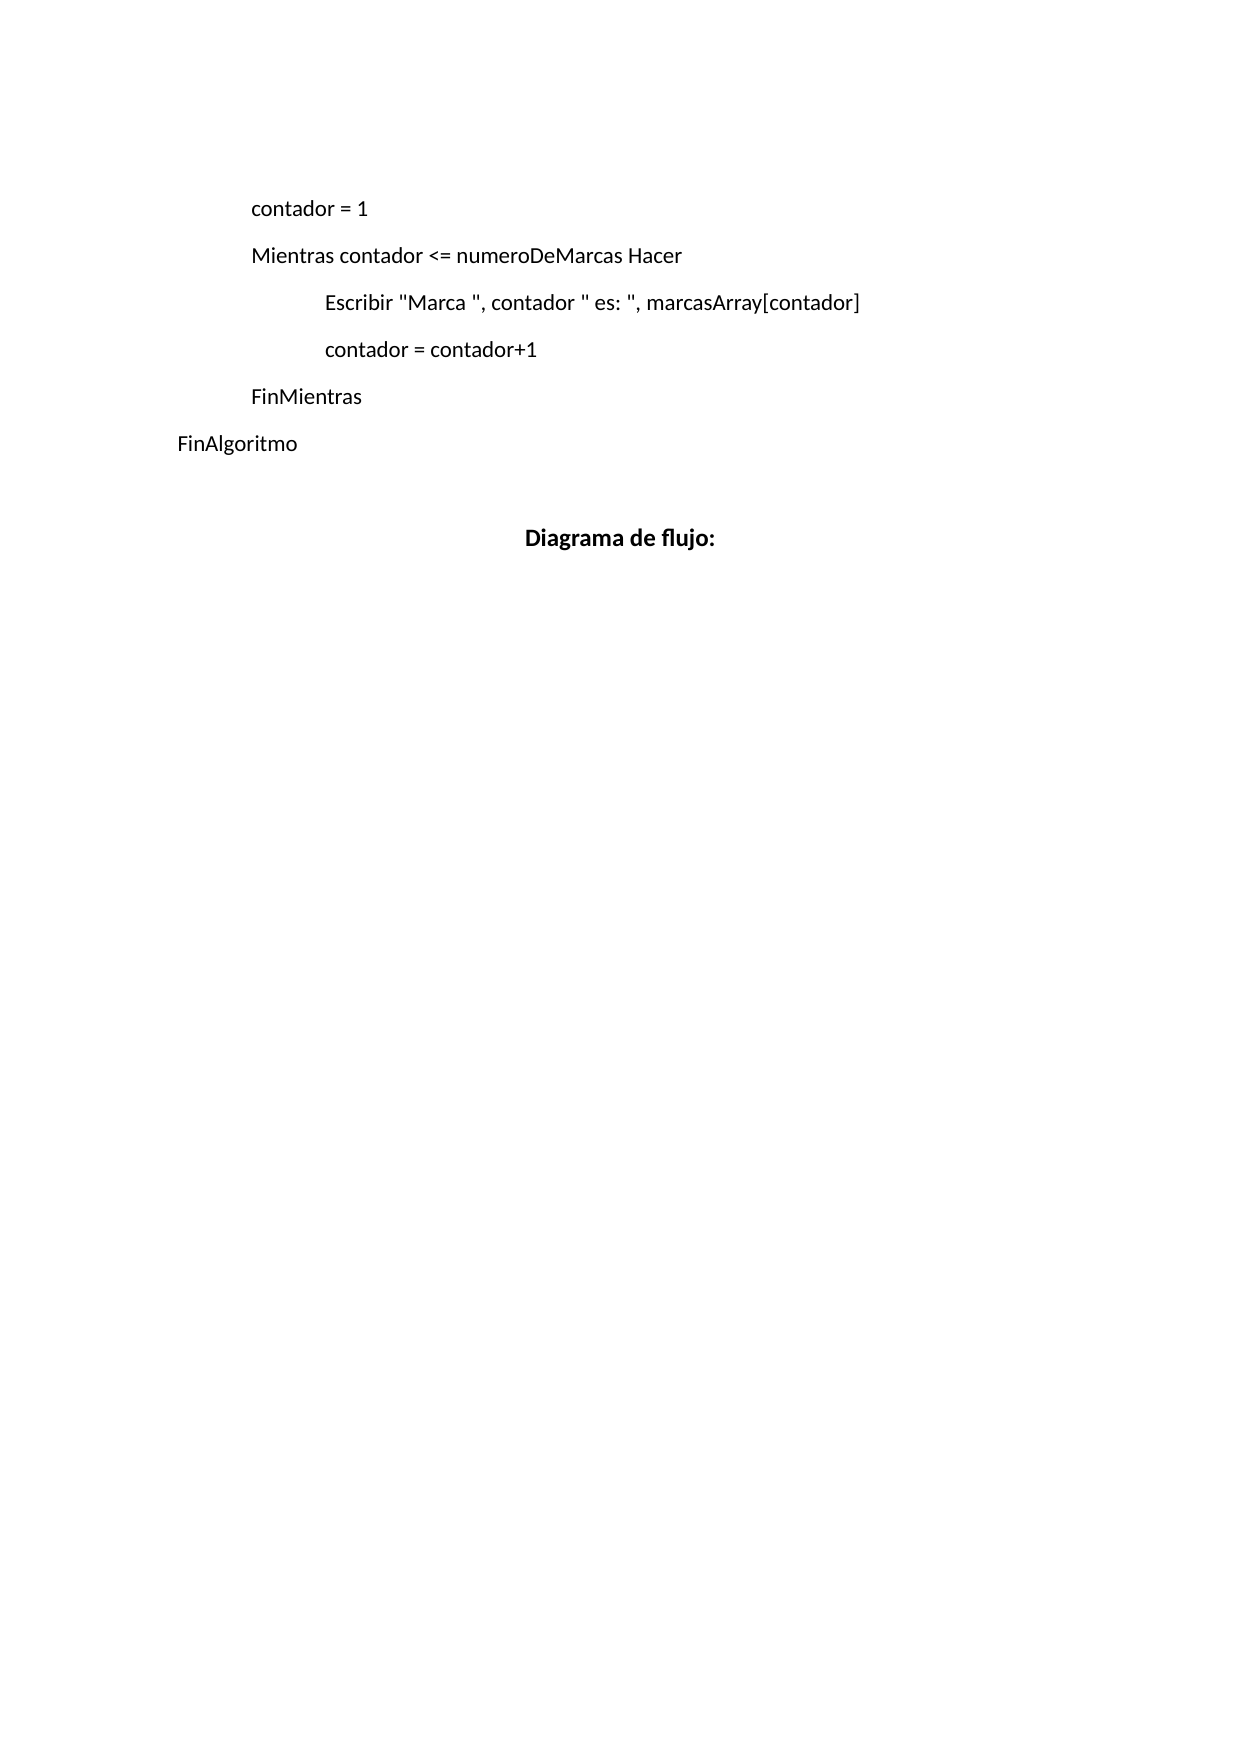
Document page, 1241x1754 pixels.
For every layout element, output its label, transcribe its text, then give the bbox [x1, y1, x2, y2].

text contador = contador+1 [177, 335, 1063, 363]
text FinMientras [177, 382, 1063, 410]
text Mientras contador <= numeroDeMarcas Hacer [177, 241, 1063, 269]
text FinAlgoritmo [177, 429, 1063, 457]
text Escribir "Marca ", contador " es: ", marcasArray[contador] [177, 288, 1063, 316]
text Diagrama de flujo: [177, 523, 1063, 553]
text contador = 1 [177, 194, 1063, 222]
